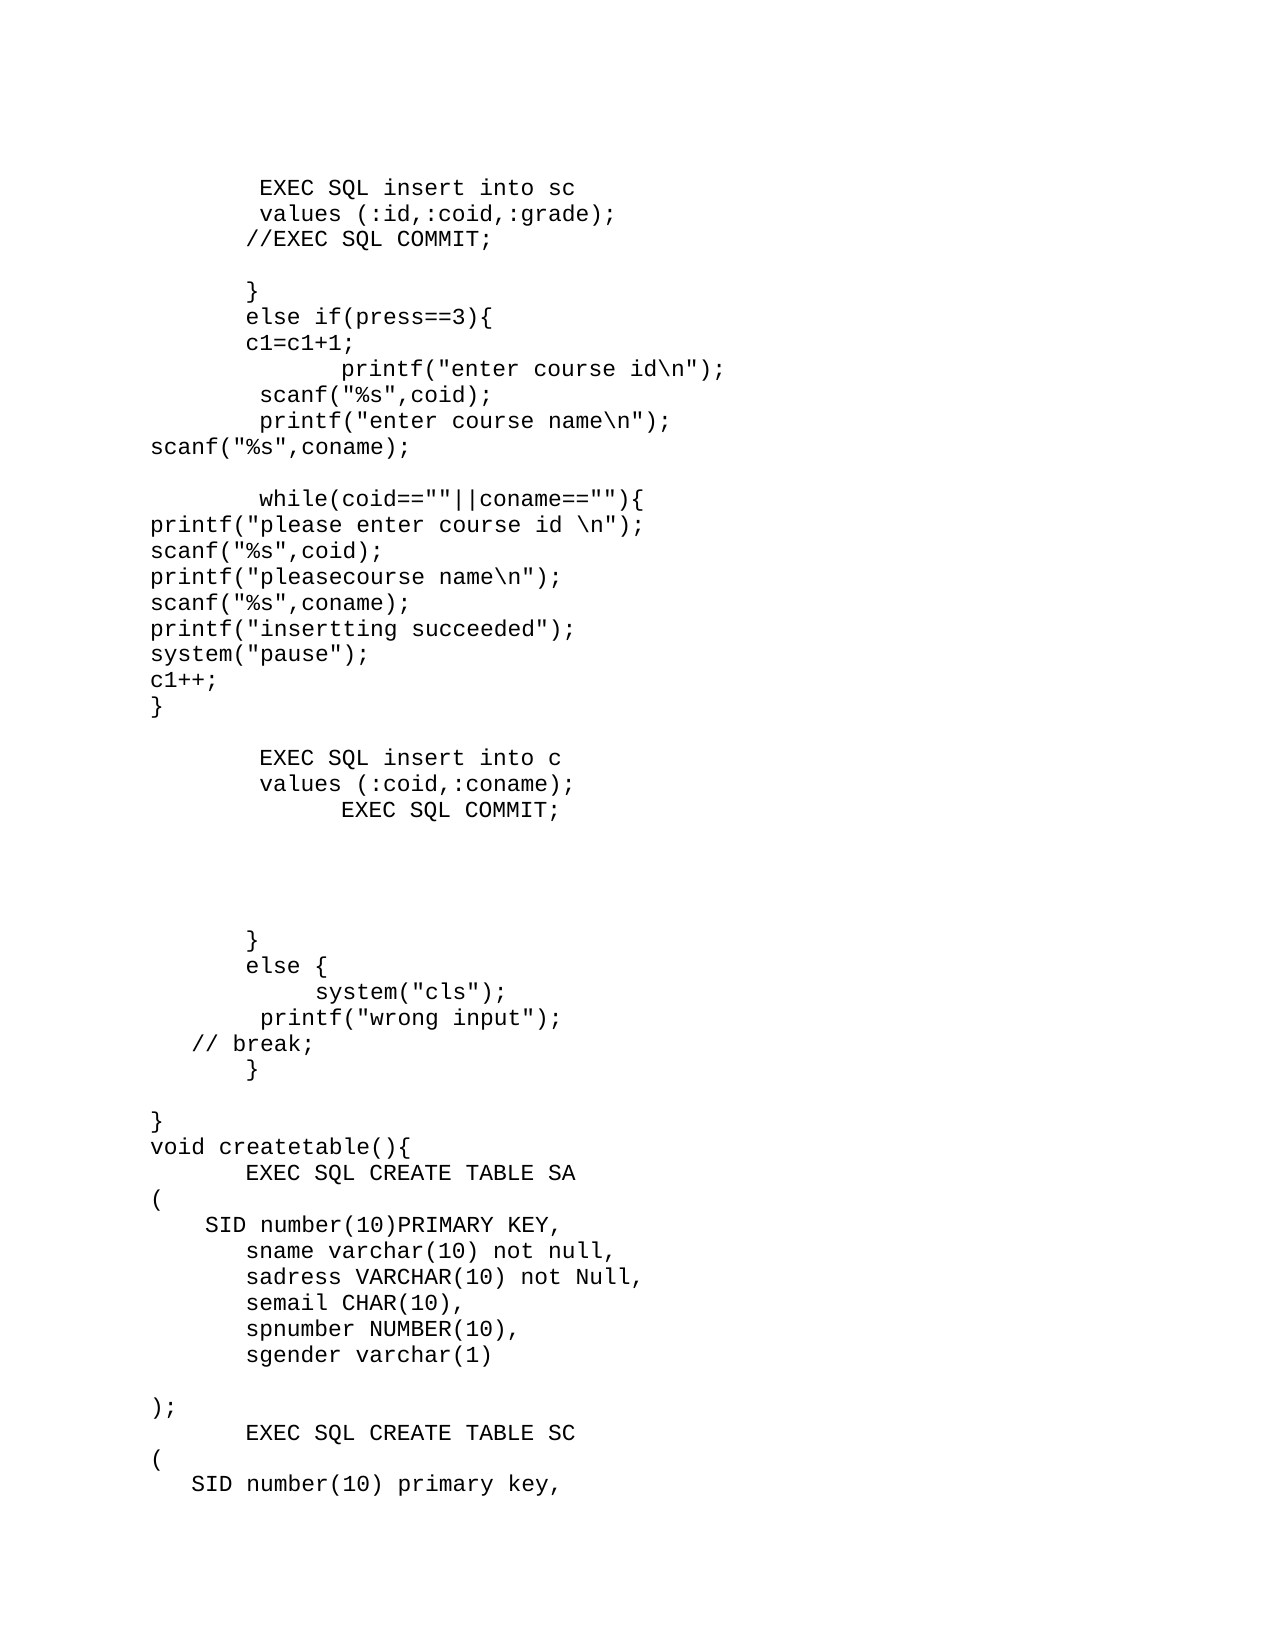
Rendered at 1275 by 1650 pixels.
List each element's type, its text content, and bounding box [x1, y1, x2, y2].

text // break; [150, 1032, 1125, 1058]
text printf("wrong input"); [150, 1006, 1125, 1032]
text ( [150, 1447, 1125, 1473]
text scanf("%s",coname); [150, 591, 1125, 617]
text system("pause"); [150, 643, 1125, 669]
text semail CHAR(10), [150, 1291, 1125, 1317]
text EXEC SQL insert into sc [150, 176, 1125, 202]
text c1=c1+1; [150, 332, 1125, 357]
text scanf("%s",coid); [150, 383, 1125, 409]
text EXEC SQL CREATE TABLE SA [150, 1162, 1125, 1187]
text } [150, 695, 1125, 721]
text ); [150, 1395, 1125, 1421]
text EXEC SQL COMMIT; [150, 798, 1125, 824]
text scanf("%s",coname); [150, 435, 1125, 461]
text spnumber NUMBER(10), [150, 1317, 1125, 1343]
text void createtable(){ [150, 1136, 1125, 1162]
text SID number(10)PRIMARY KEY, [150, 1213, 1125, 1239]
text } [150, 1110, 1125, 1136]
text } [150, 928, 1125, 954]
text ( [150, 1187, 1125, 1213]
text } [150, 1058, 1125, 1084]
text values (:id,:coid,:grade); [150, 202, 1125, 228]
text values (:coid,:coname); [150, 772, 1125, 798]
text else if(press==3){ [150, 306, 1125, 332]
text printf("insertting succeeded"); [150, 617, 1125, 643]
text printf("enter course id\n"); [150, 357, 1125, 383]
text sname varchar(10) not null, [150, 1239, 1125, 1265]
text sadress VARCHAR(10) not Null, [150, 1265, 1125, 1291]
text printf("enter course name\n"); [150, 409, 1125, 435]
text while(coid==""||coname==""){ [150, 487, 1125, 513]
text c1++; [150, 669, 1125, 695]
text printf("pleasecourse name\n"); [150, 565, 1125, 591]
text } [150, 280, 1125, 306]
text system("cls"); [150, 980, 1125, 1006]
text scanf("%s",coid); [150, 539, 1125, 565]
text else { [150, 954, 1125, 980]
text EXEC SQL CREATE TABLE SC [150, 1421, 1125, 1447]
text //EXEC SQL COMMIT; [150, 228, 1125, 254]
text EXEC SQL insert into c [150, 747, 1125, 772]
text SID number(10) primary key, [150, 1473, 1125, 1499]
text printf("please enter course id \n"); [150, 513, 1125, 539]
text sgender varchar(1) [150, 1343, 1125, 1369]
